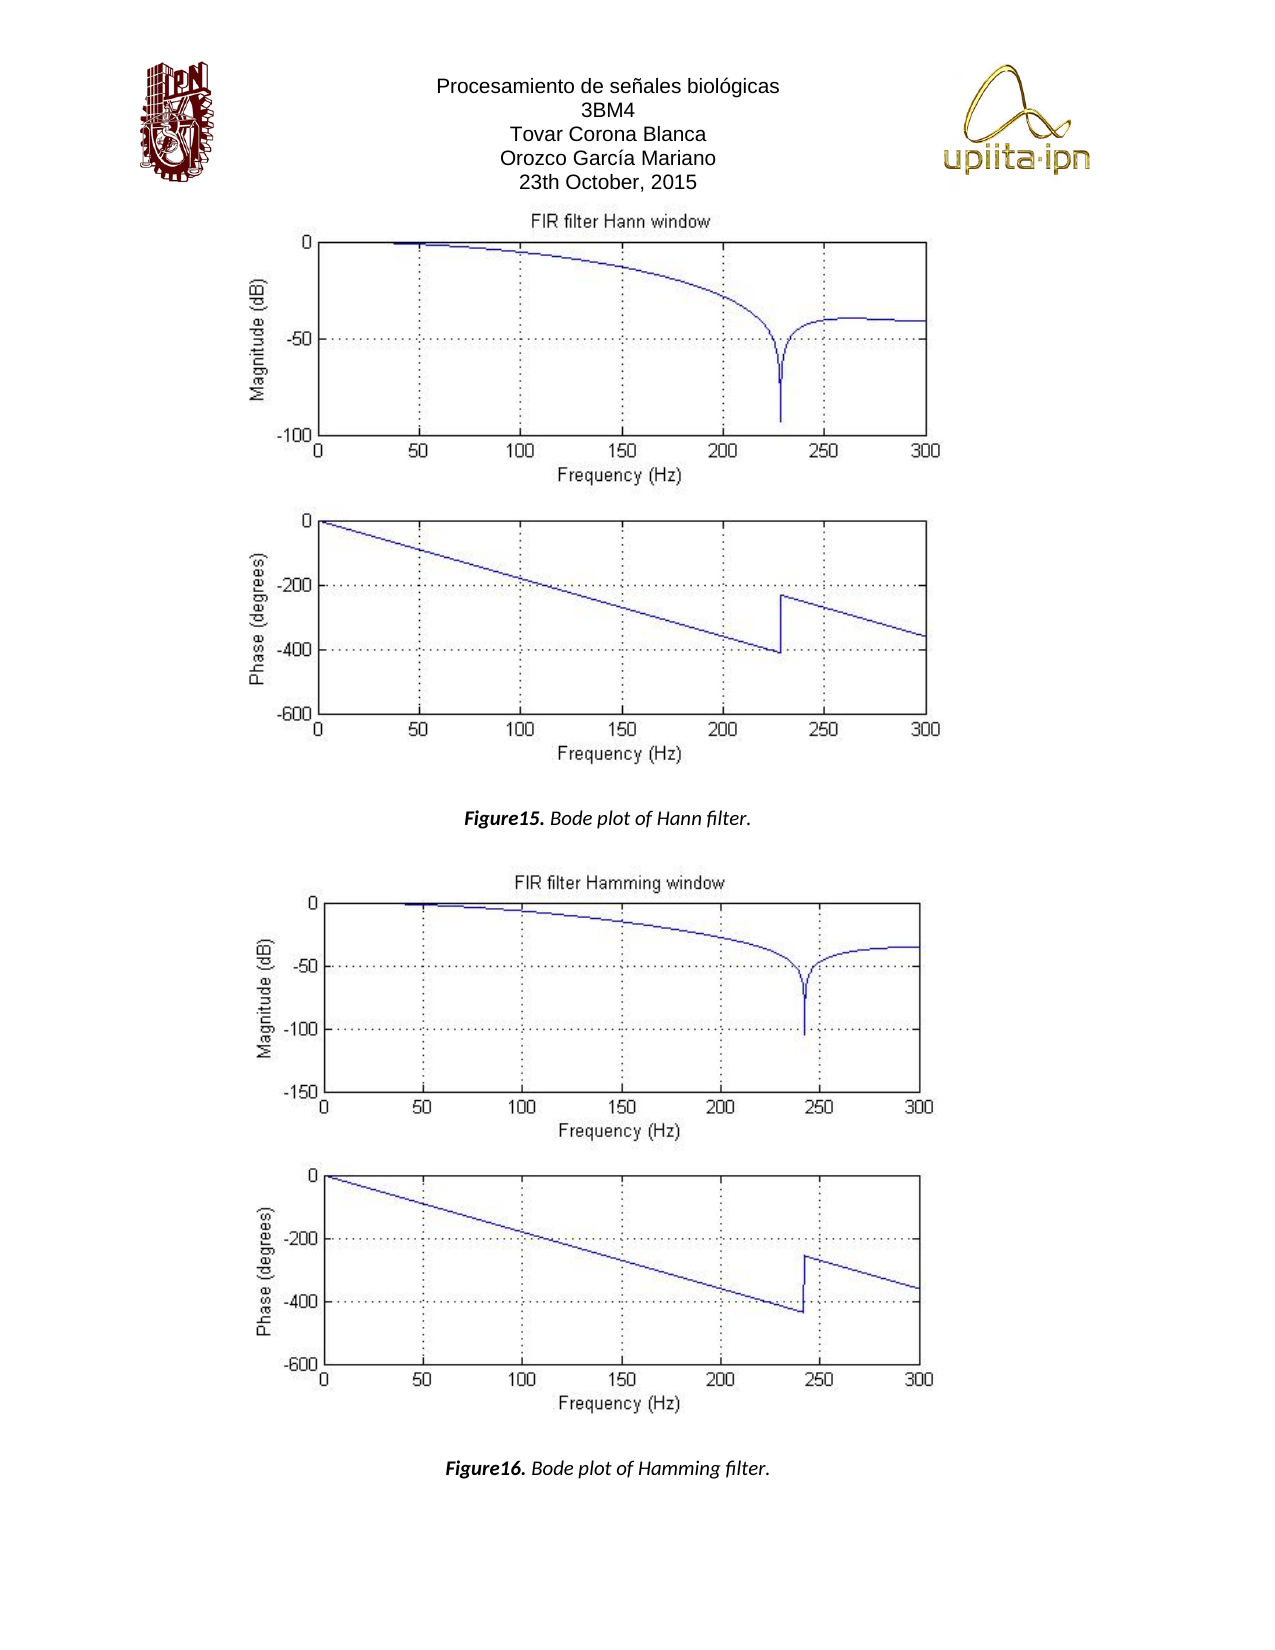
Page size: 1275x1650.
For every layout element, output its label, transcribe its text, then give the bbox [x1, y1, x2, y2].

picture [216, 63, 1091, 781]
picture [224, 855, 992, 1430]
text Figure16. Bode plot of Hamming filter. [118, 1455, 1098, 1480]
picture [116, 59, 241, 185]
text Figure15. Bode plot of Hann filter. [118, 805, 1098, 831]
